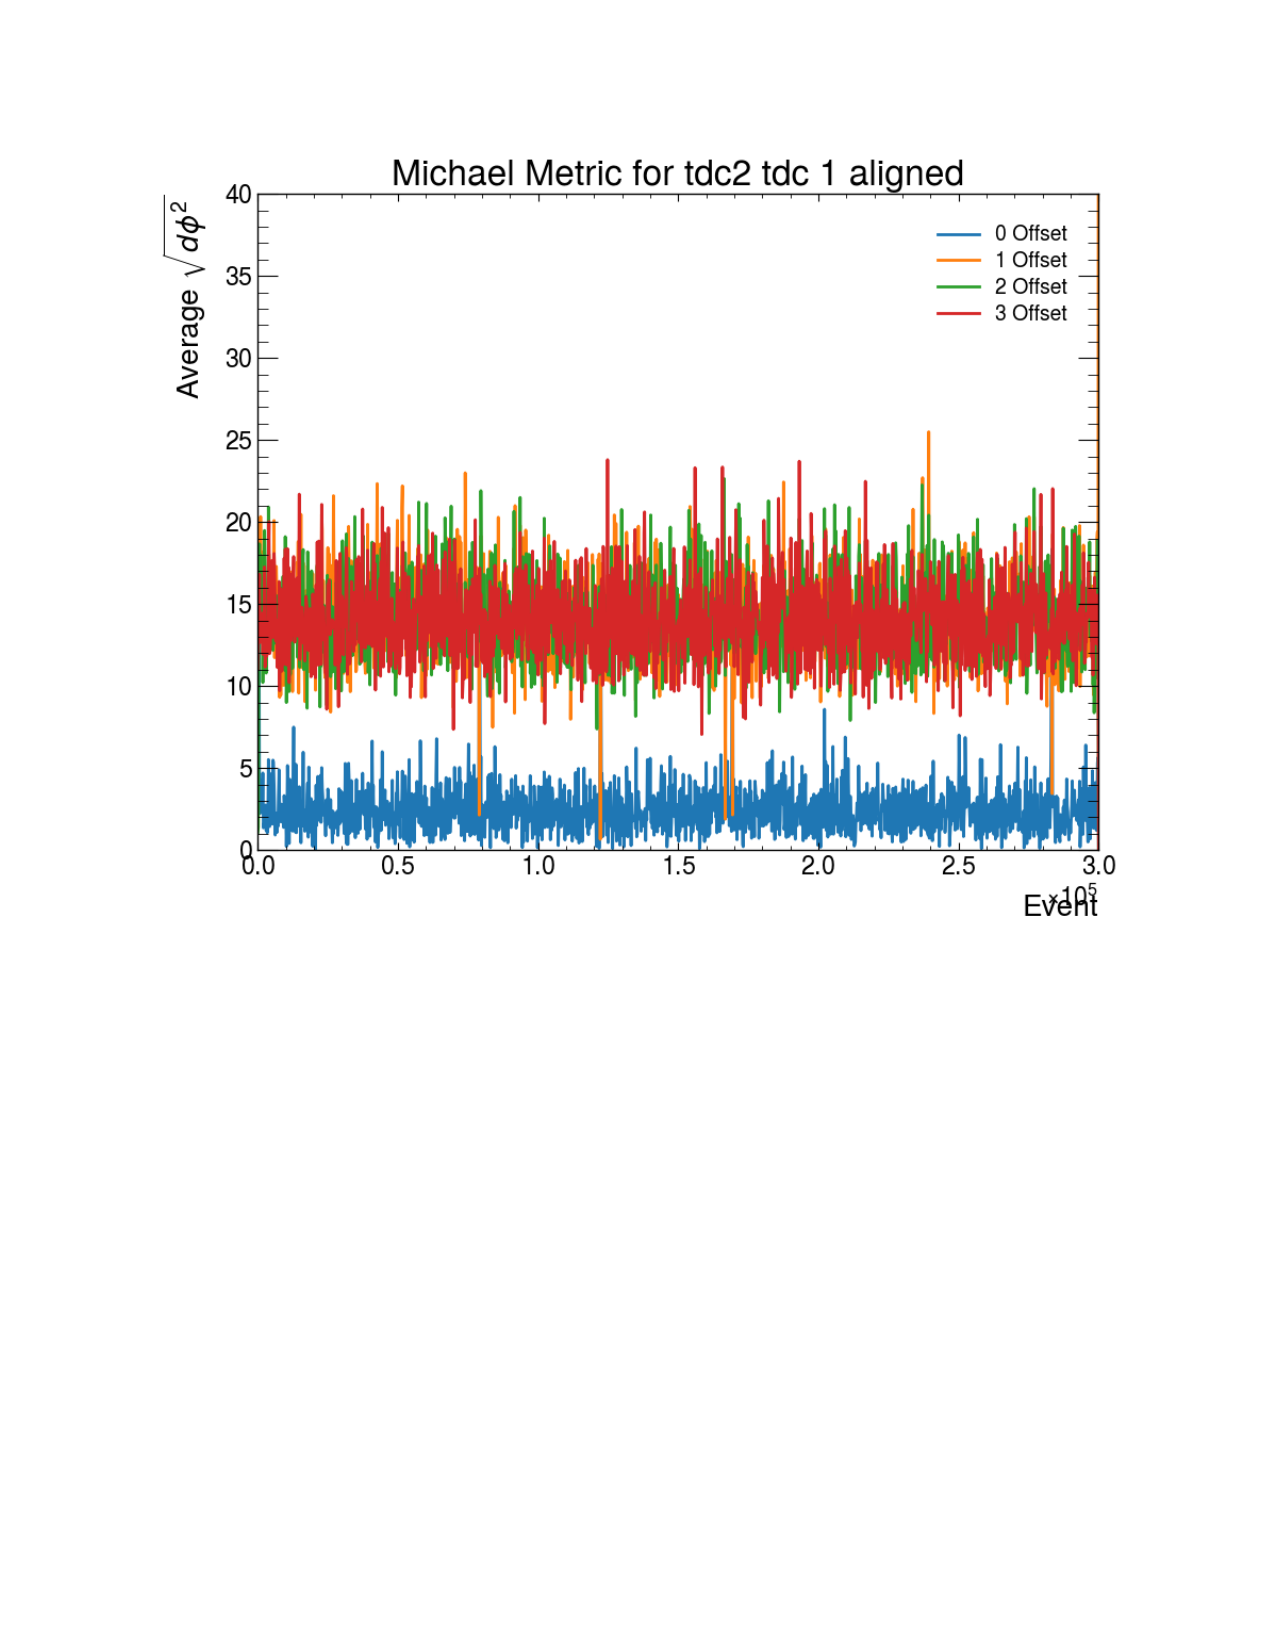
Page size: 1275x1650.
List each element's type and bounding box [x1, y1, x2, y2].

picture [150, 150, 1125, 933]
